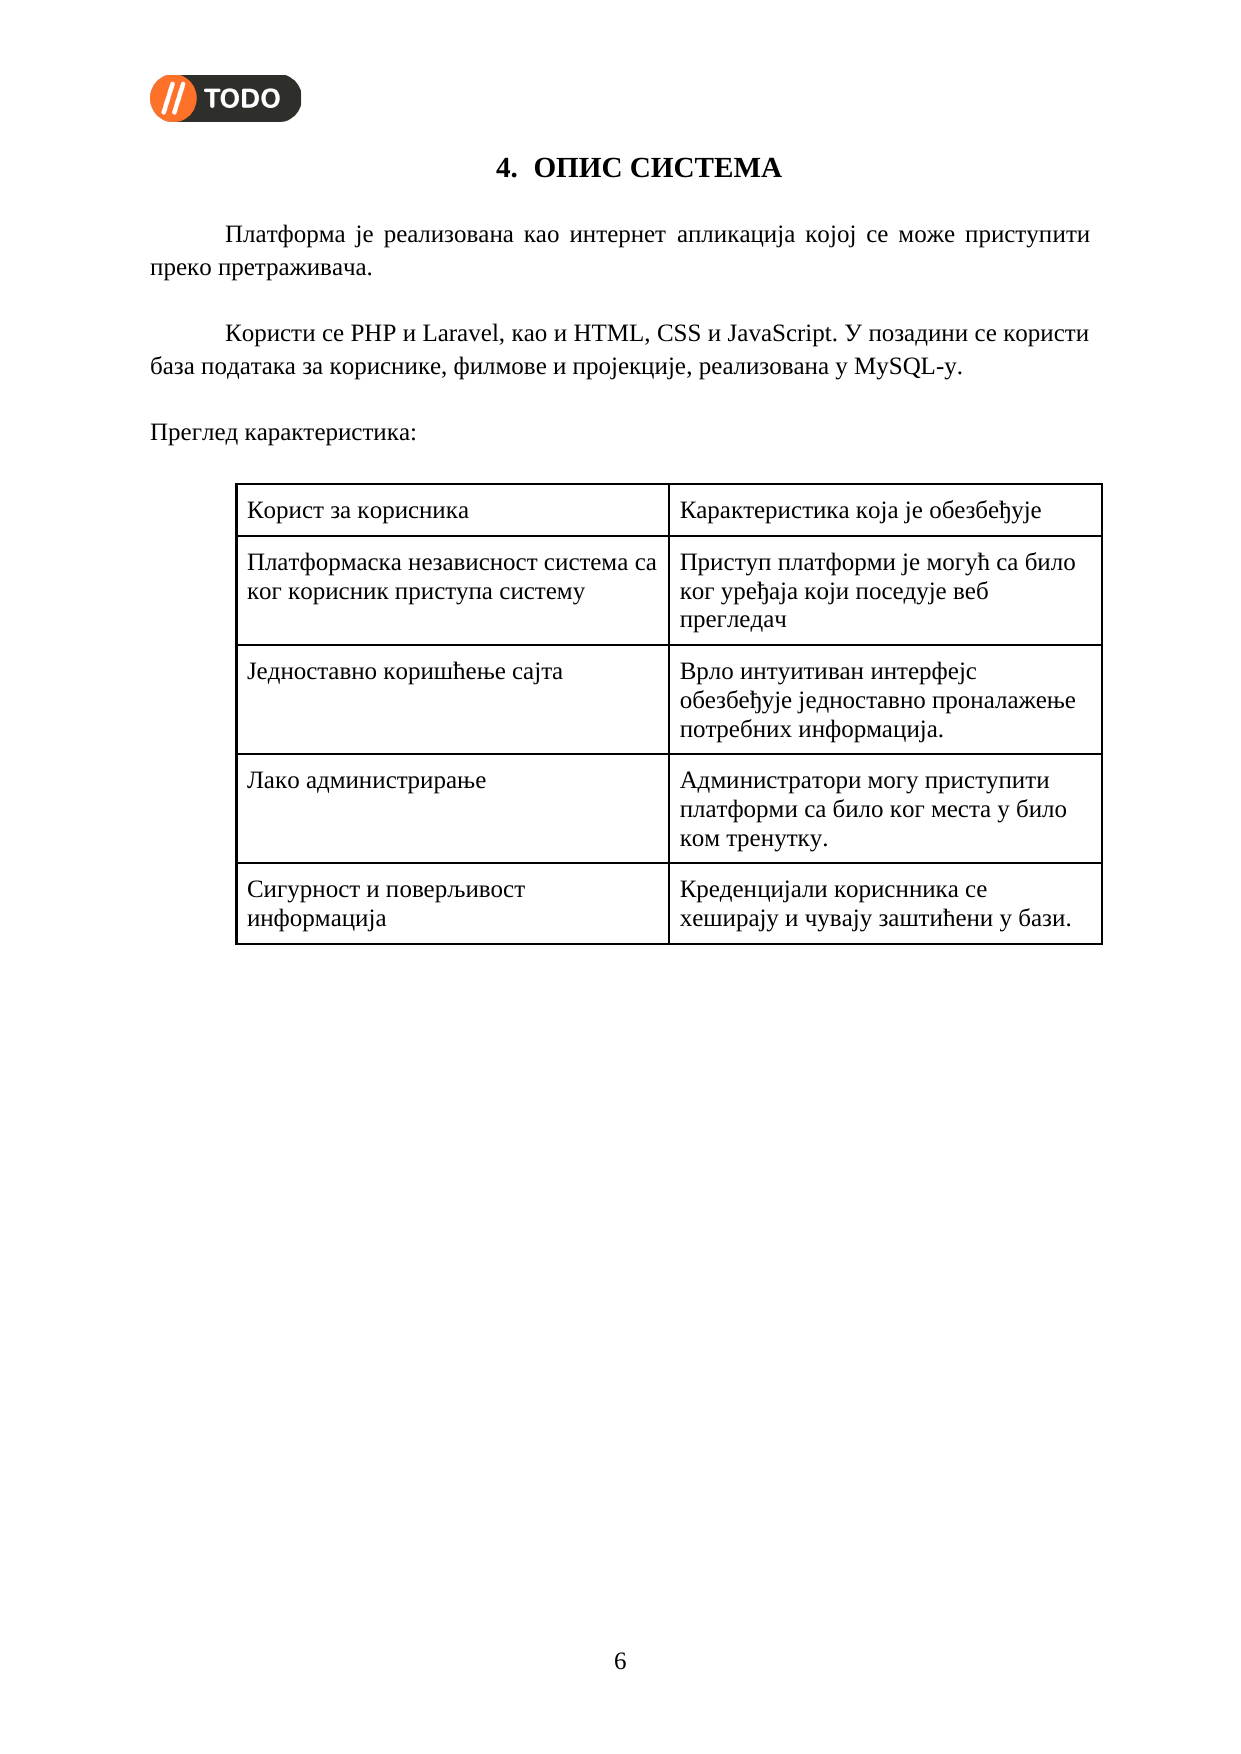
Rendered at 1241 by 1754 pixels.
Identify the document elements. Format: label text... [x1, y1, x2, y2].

table_header Корист за корисника [238, 485, 668, 534]
table_cell Врло интуитиван интерфејс обезбеђује једноставно проналажење потребних информација. [670, 646, 1101, 753]
text Платформа је реализована као интернет апликација којој се може приступити преко претраживача. [150, 219, 1090, 281]
table_cell Сигурност и поверљивост информација [238, 864, 668, 942]
table_cell Једноставно коришћење сајта [238, 646, 668, 753]
text Преглед карактеристика: [150, 417, 1090, 446]
picture [150, 75, 302, 122]
text Користи се PHP и Laravel, као и HTML, CSS и JavaScript. У позадини се користи база података за кориснике, филмове и пројекције, реализована у MySQL-у. [150, 318, 1090, 379]
table_cell Приступ платформи је могућ са било ког уређаја који поседује веб прегледач [670, 537, 1101, 644]
table_cell Лако администрирање [238, 755, 668, 862]
subtitle ОПИС СИСТЕМА [187, 150, 1090, 183]
table_cell Администратори могу приступити платформи са било ког места у било ком тренутку. [670, 755, 1101, 862]
table_header Карактеристика која је обезбеђује [670, 485, 1101, 534]
table_cell Платформаска независност система са ког корисник приступа систему [238, 537, 668, 644]
table_cell Креденцијали кориснника се хеширају и чувају заштићени у бази. [670, 864, 1101, 942]
